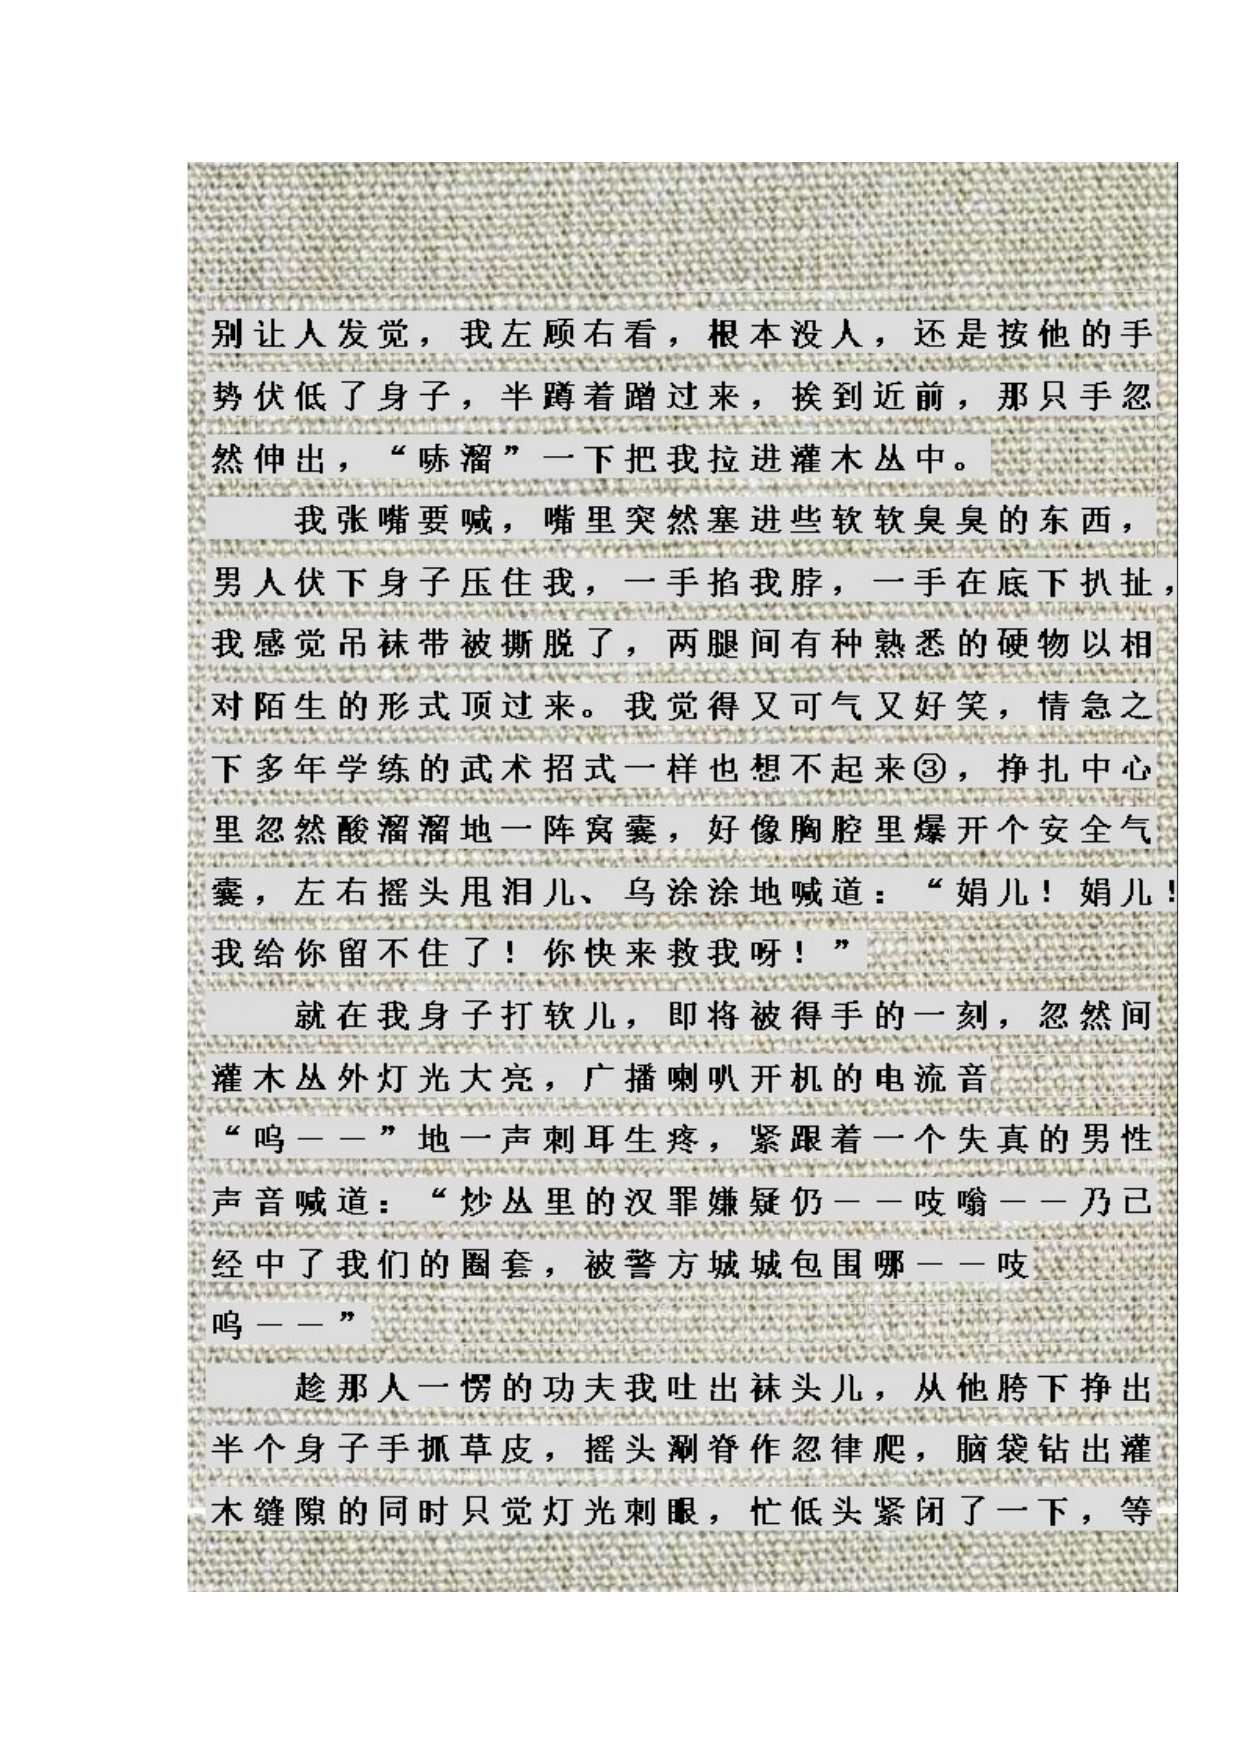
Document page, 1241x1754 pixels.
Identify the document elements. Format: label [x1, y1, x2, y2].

picture [187, 162, 1179, 1592]
